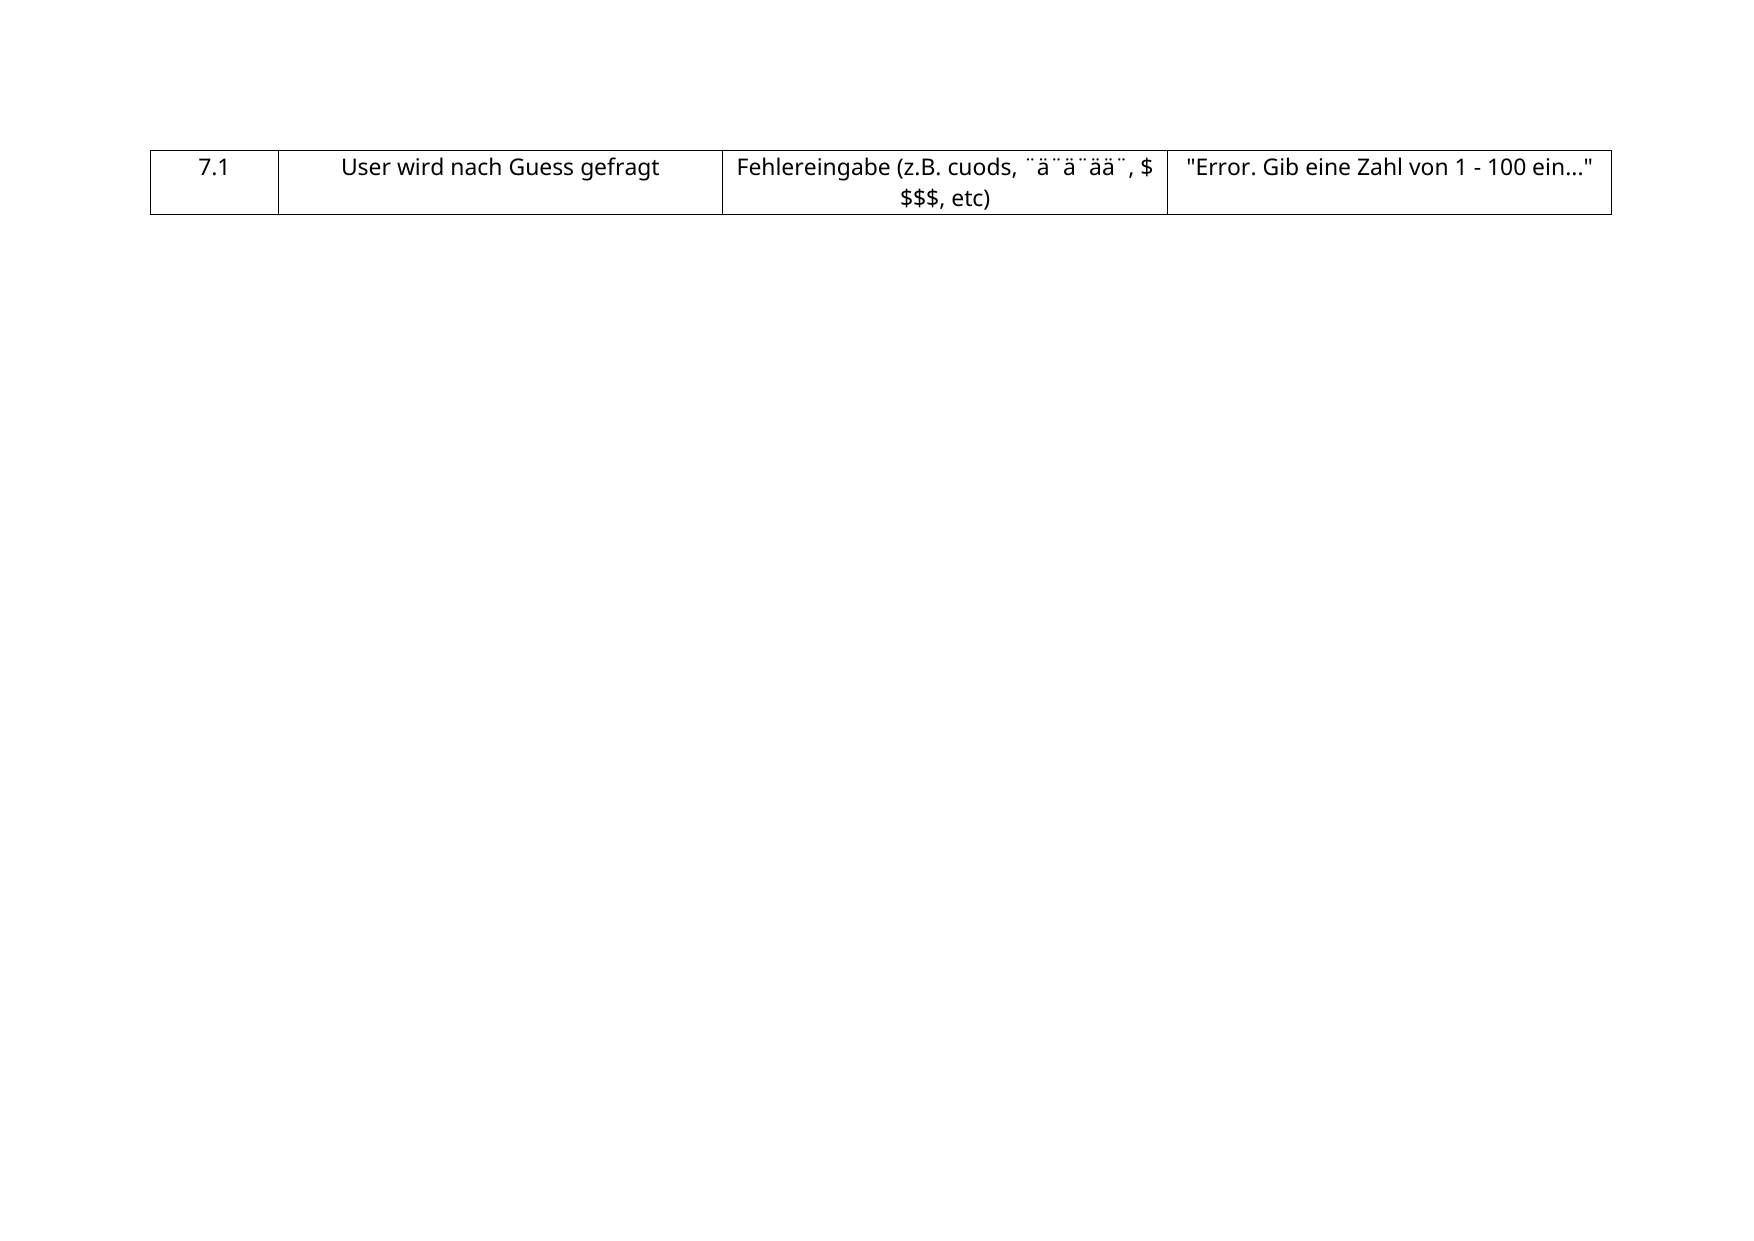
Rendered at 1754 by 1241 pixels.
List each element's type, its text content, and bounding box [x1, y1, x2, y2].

table_cell Fehlereingabe (z.B. cuods, ¨ä¨ä¨ää¨, $$$$, etc) [723, 151, 1167, 213]
table_cell "Error. Gib eine Zahl von 1 - 100 ein..." [1168, 151, 1611, 213]
table_cell 7.1 [151, 151, 278, 213]
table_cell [279, 151, 722, 213]
